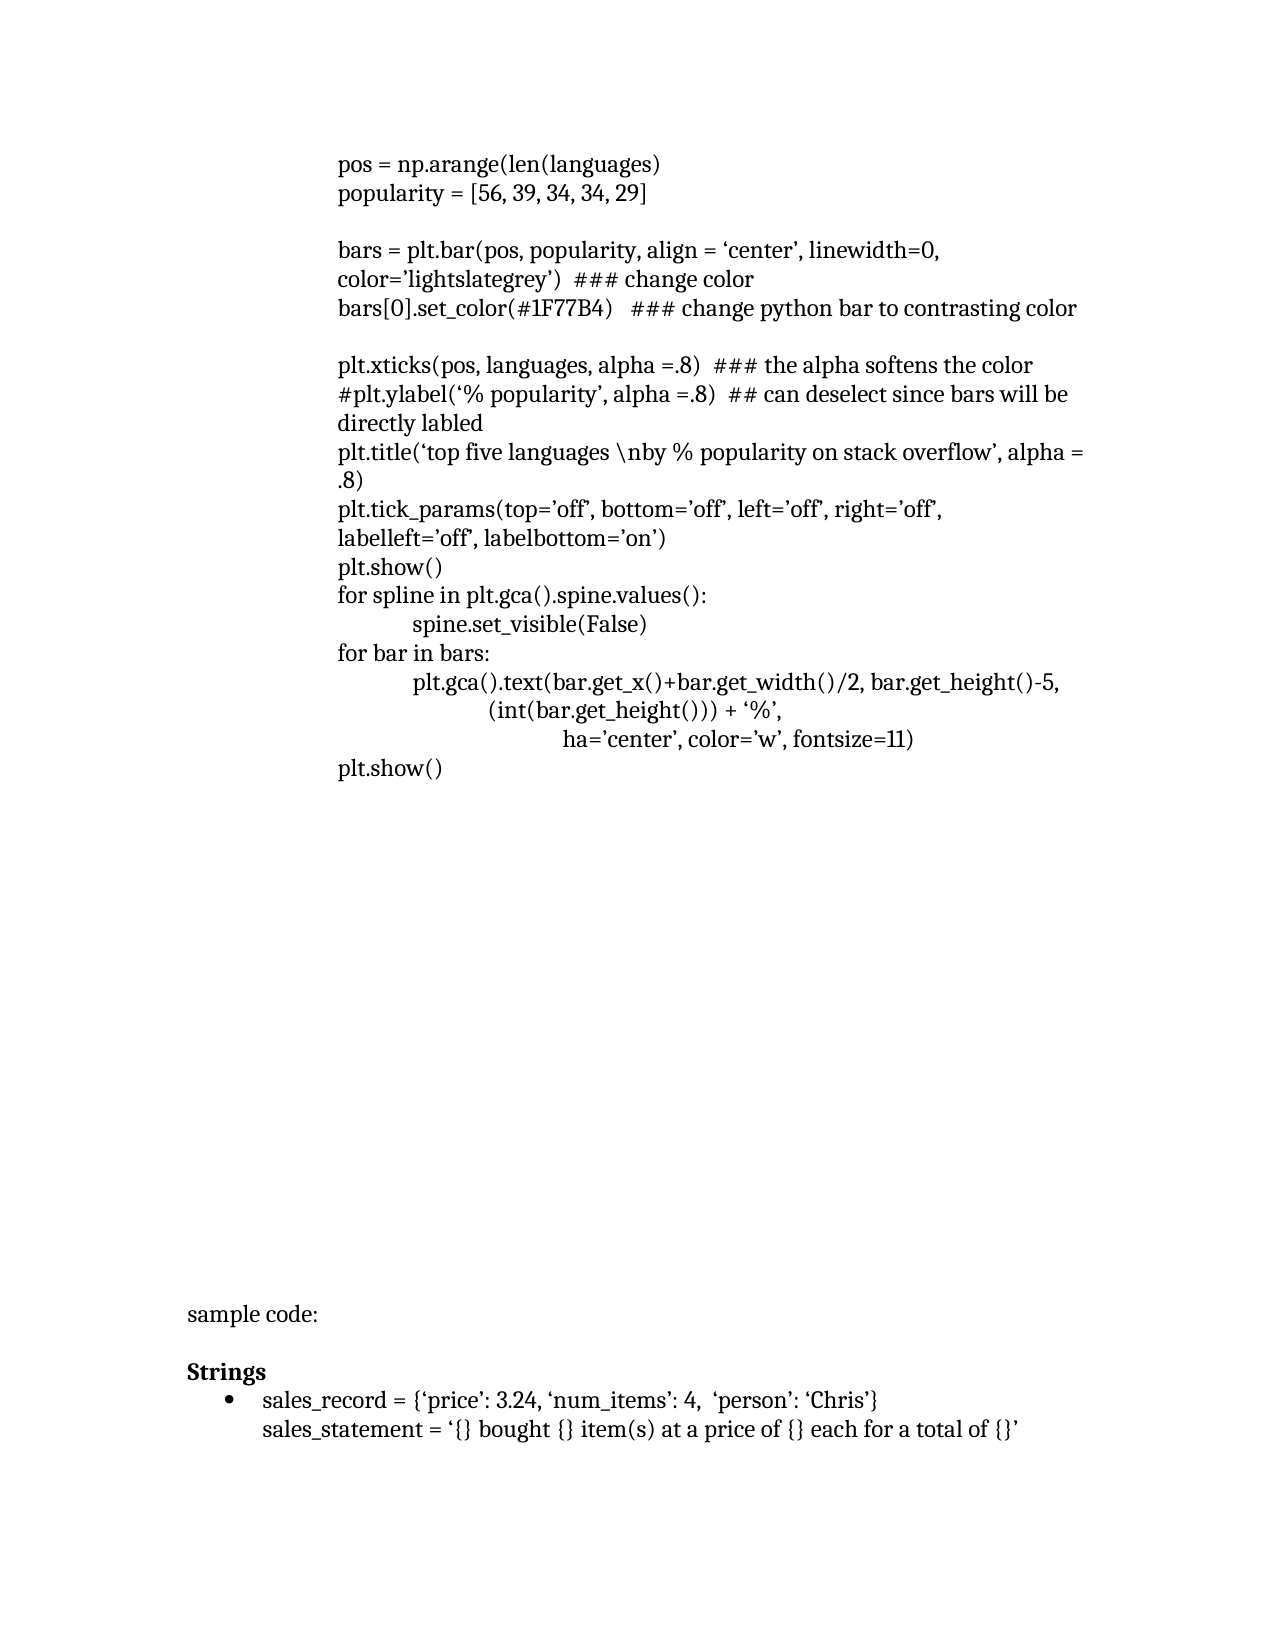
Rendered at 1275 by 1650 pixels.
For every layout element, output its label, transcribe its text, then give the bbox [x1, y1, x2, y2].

list sales_statement = ‘{} bought {} item(s) at a price of {} each for a total of {}’ [262, 1415, 1087, 1444]
text sample code: [187, 1300, 1087, 1329]
list (int(bar.get_height())) + ‘%’, [337, 696, 1087, 725]
text Strings [187, 1357, 1087, 1386]
list plt.xticks(pos, languages, alpha =.8) ### the alpha softens the color [337, 351, 1087, 380]
list plt.title(‘top five languages \nby % popularity on stack overflow’, alpha = .8) [337, 437, 1087, 495]
list spine.set_visible(False) [337, 610, 1087, 639]
list plt.tick_params(top=’off’, bottom=’off’, left=’off’, right=’off’, labelleft=’off’, labelbottom=’on’) [337, 495, 1087, 552]
list sales_record = {‘price’: 3.24, ‘num_items’: 4, ‘person’: ‘Chris’} [225, 1386, 1087, 1415]
list bars[0].set_color(#1F77B4) ### change python bar to contrasting color [337, 294, 1087, 322]
list plt.show() [337, 552, 1087, 581]
list for spline in plt.gca().spine.values(): [337, 581, 1087, 610]
list plt.gca().text(bar.get_x()+bar.get_width()/2, bar.get_height()-5, [337, 667, 1087, 696]
list #plt.ylabel(‘% popularity’, alpha =.8) ## can deselect since bars will be directly labled [337, 380, 1087, 437]
list pos = np.arange(len(languages) [337, 150, 1087, 179]
list bars = plt.bar(pos, popularity, align = ‘center’, linewidth=0, color=’lightslategrey’) ### change color [337, 236, 1087, 294]
list plt.show() [337, 754, 1087, 782]
list for bar in bars: [337, 639, 1087, 667]
list ha=’center’, color=’w’, fontsize=11) [337, 725, 1087, 754]
list popularity = [56, 39, 34, 34, 29] [337, 179, 1087, 207]
